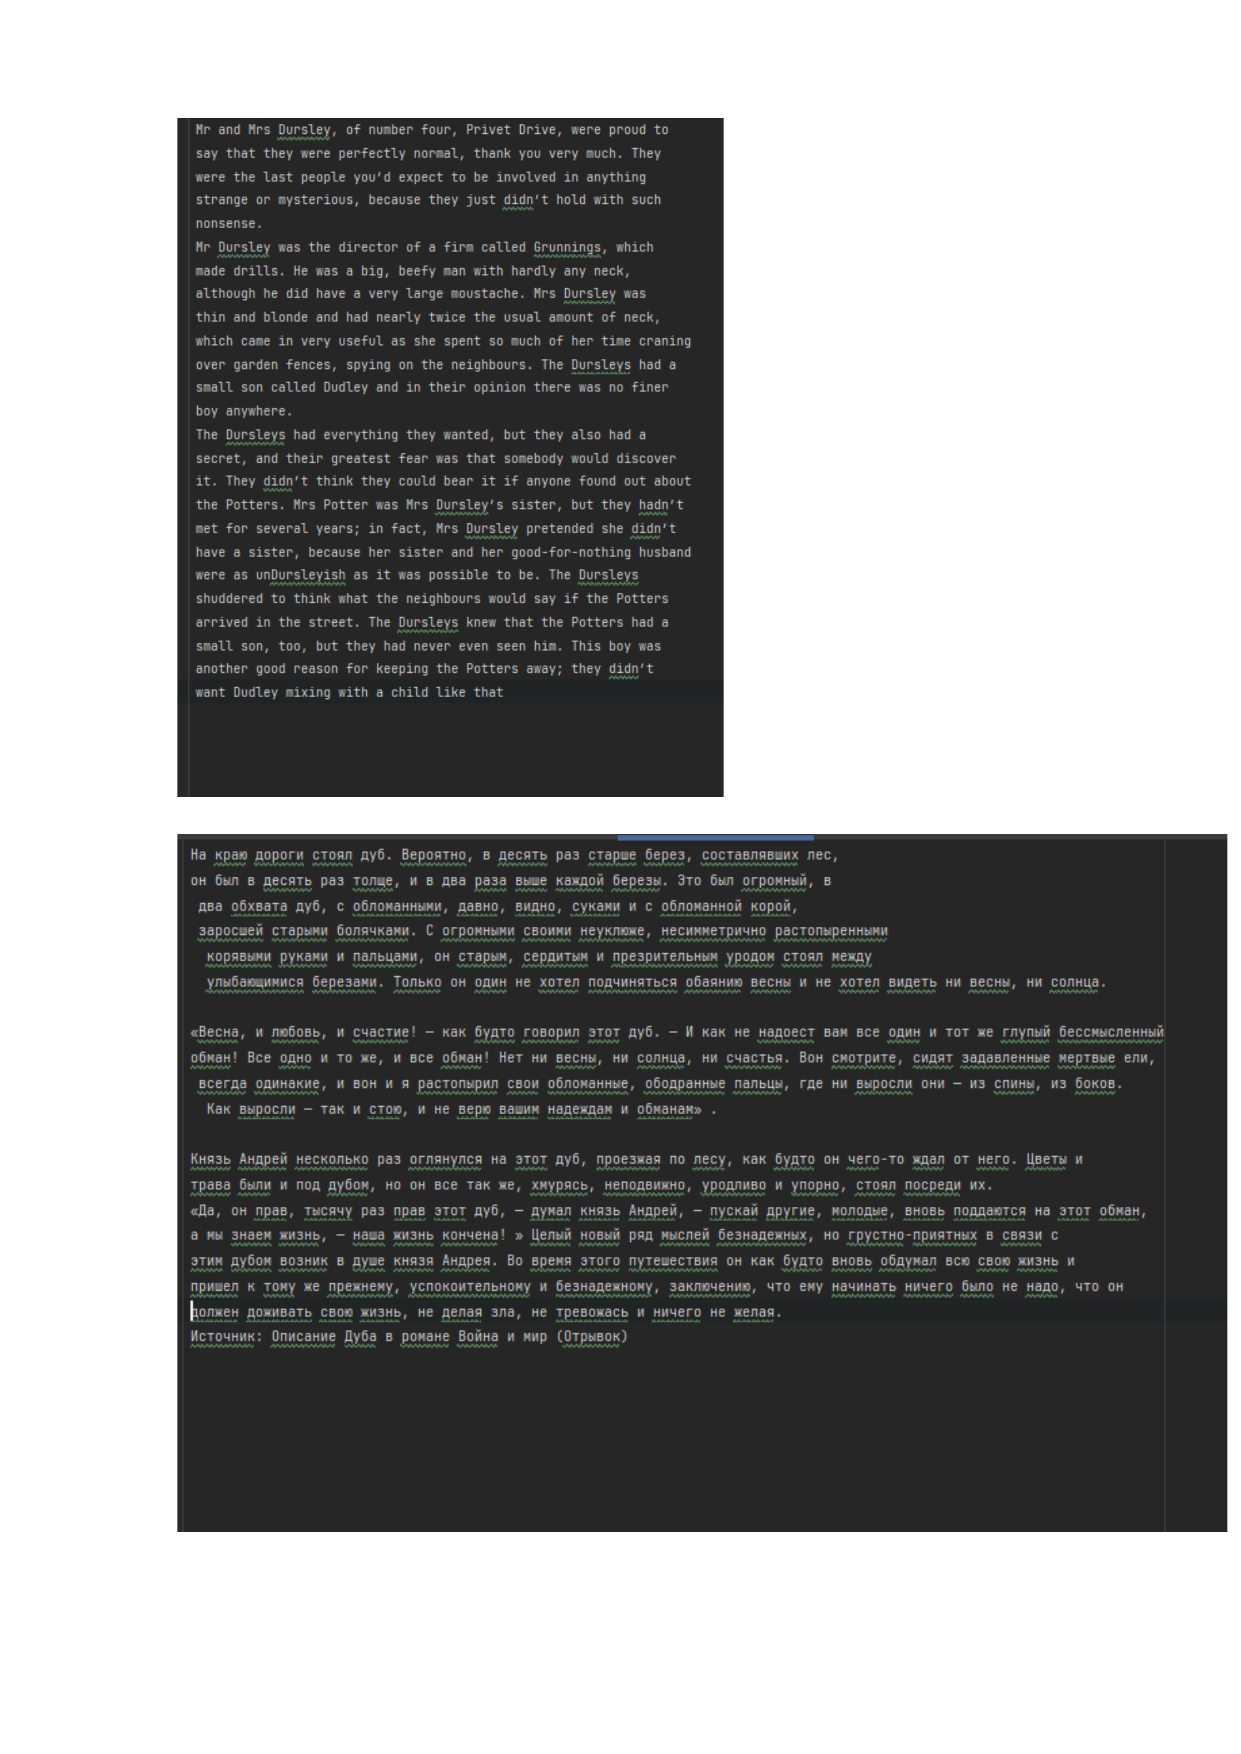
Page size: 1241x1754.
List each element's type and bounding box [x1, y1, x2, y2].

picture [177, 118, 724, 797]
picture [177, 834, 1228, 1532]
